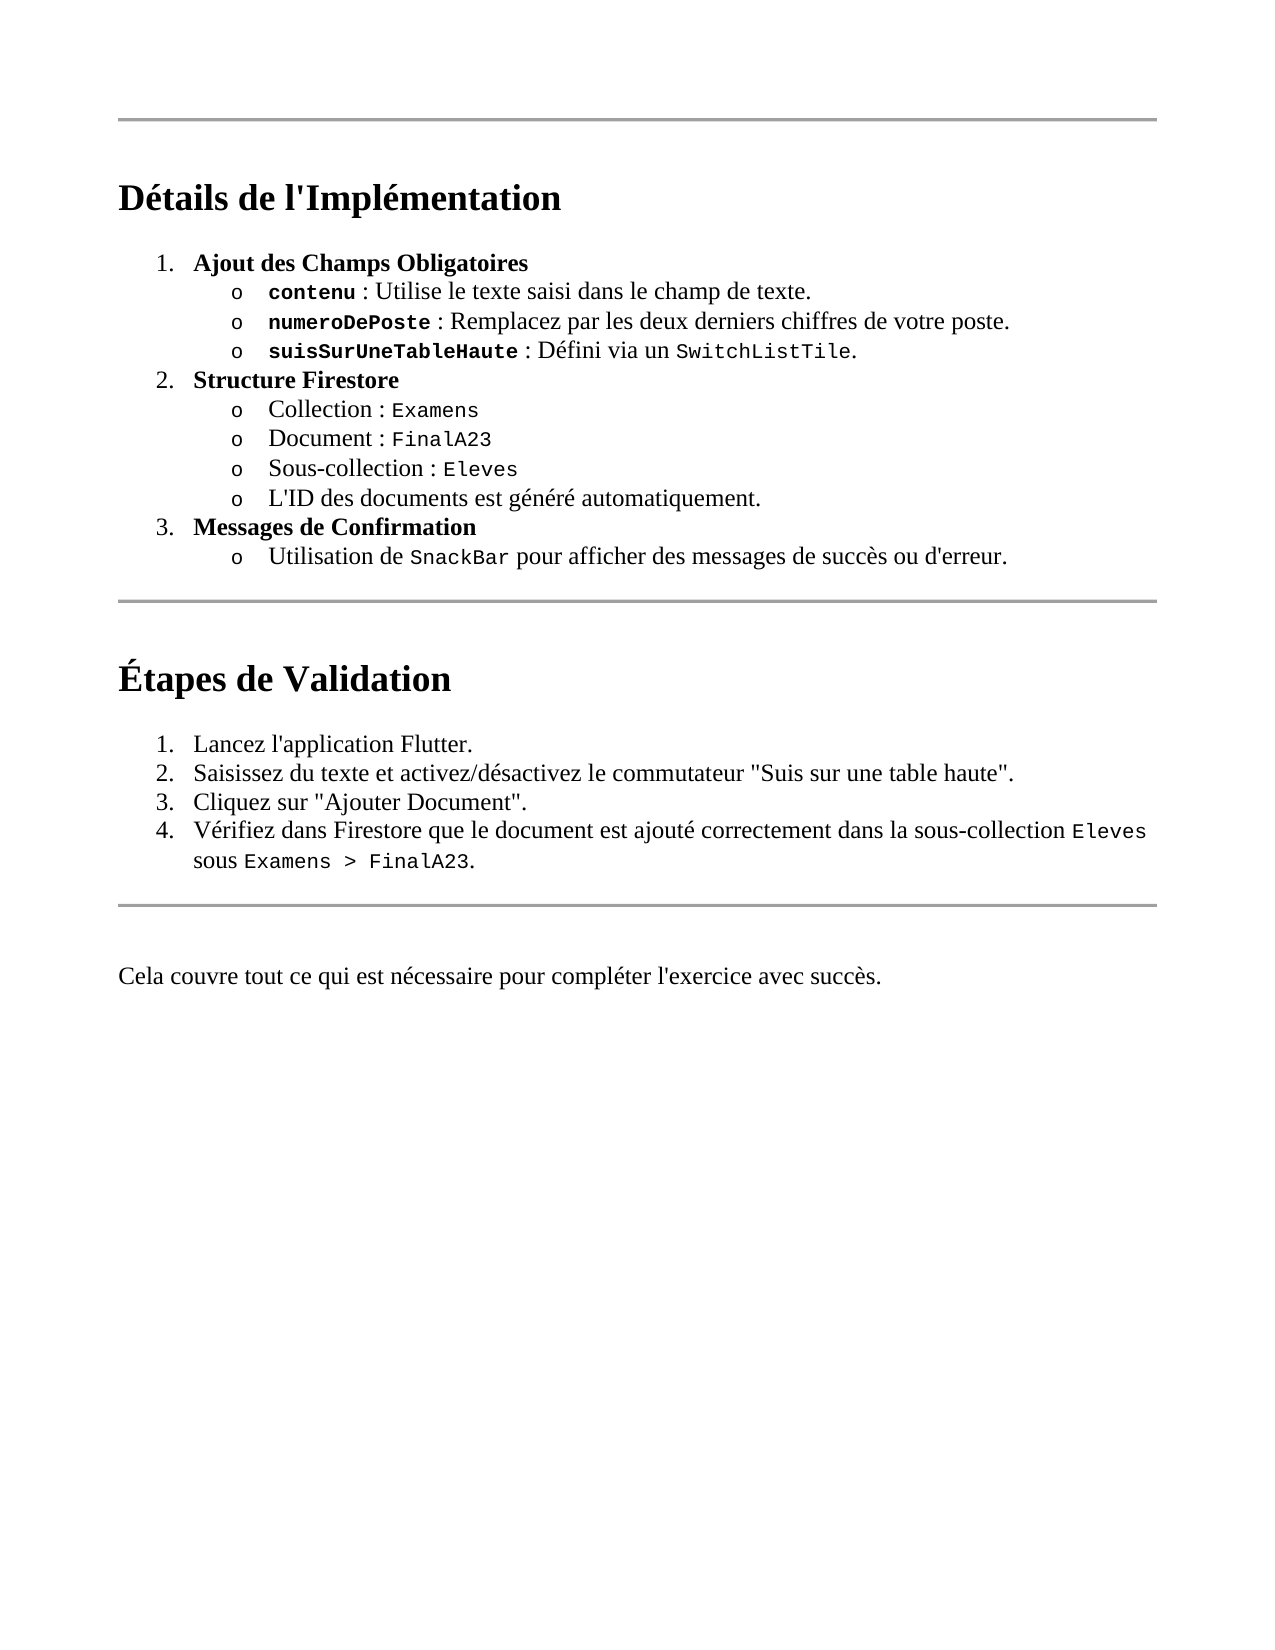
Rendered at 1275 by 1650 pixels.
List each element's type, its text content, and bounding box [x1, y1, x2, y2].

list Sous-collection : Eleves [231, 453, 1157, 483]
text Étapes de Validation [118, 657, 1157, 700]
list suisSurUneTableHaute : Défini via un SwitchListTile. [231, 336, 1157, 365]
list Cliquez sur "Ajouter Document". [156, 787, 1157, 815]
list Saisissez du texte et activez/désactivez le commutateur "Suis sur une table haute". [156, 758, 1157, 787]
list L'ID des documents est généré automatiquement. [231, 483, 1157, 512]
text Détails de l'Implémentation [118, 175, 1157, 218]
list numeroDePoste : Remplacez par les deux derniers chiffres de votre poste. [231, 306, 1157, 336]
text Cela couvre tout ce qui est nécessaire pour compléter l'exercice avec succès. [118, 961, 1157, 990]
list Collection : Examens [231, 394, 1157, 423]
list Document : FinalA23 [231, 423, 1157, 453]
list Messages de Confirmation [156, 512, 1157, 541]
list Ajout des Champs Obligatoires [156, 248, 1157, 276]
list Utilisation de SnackBar pour afficher des messages de succès ou d'erreur. [231, 541, 1157, 571]
list contenu : Utilise le texte saisi dans le champ de texte. [231, 276, 1157, 306]
list Structure Firestore [156, 365, 1157, 394]
list Vérifiez dans Firestore que le document est ajouté correctement dans la sous-collection Eleves sous Examens > FinalA23. [156, 815, 1157, 874]
list Lancez l'application Flutter. [156, 729, 1157, 758]
